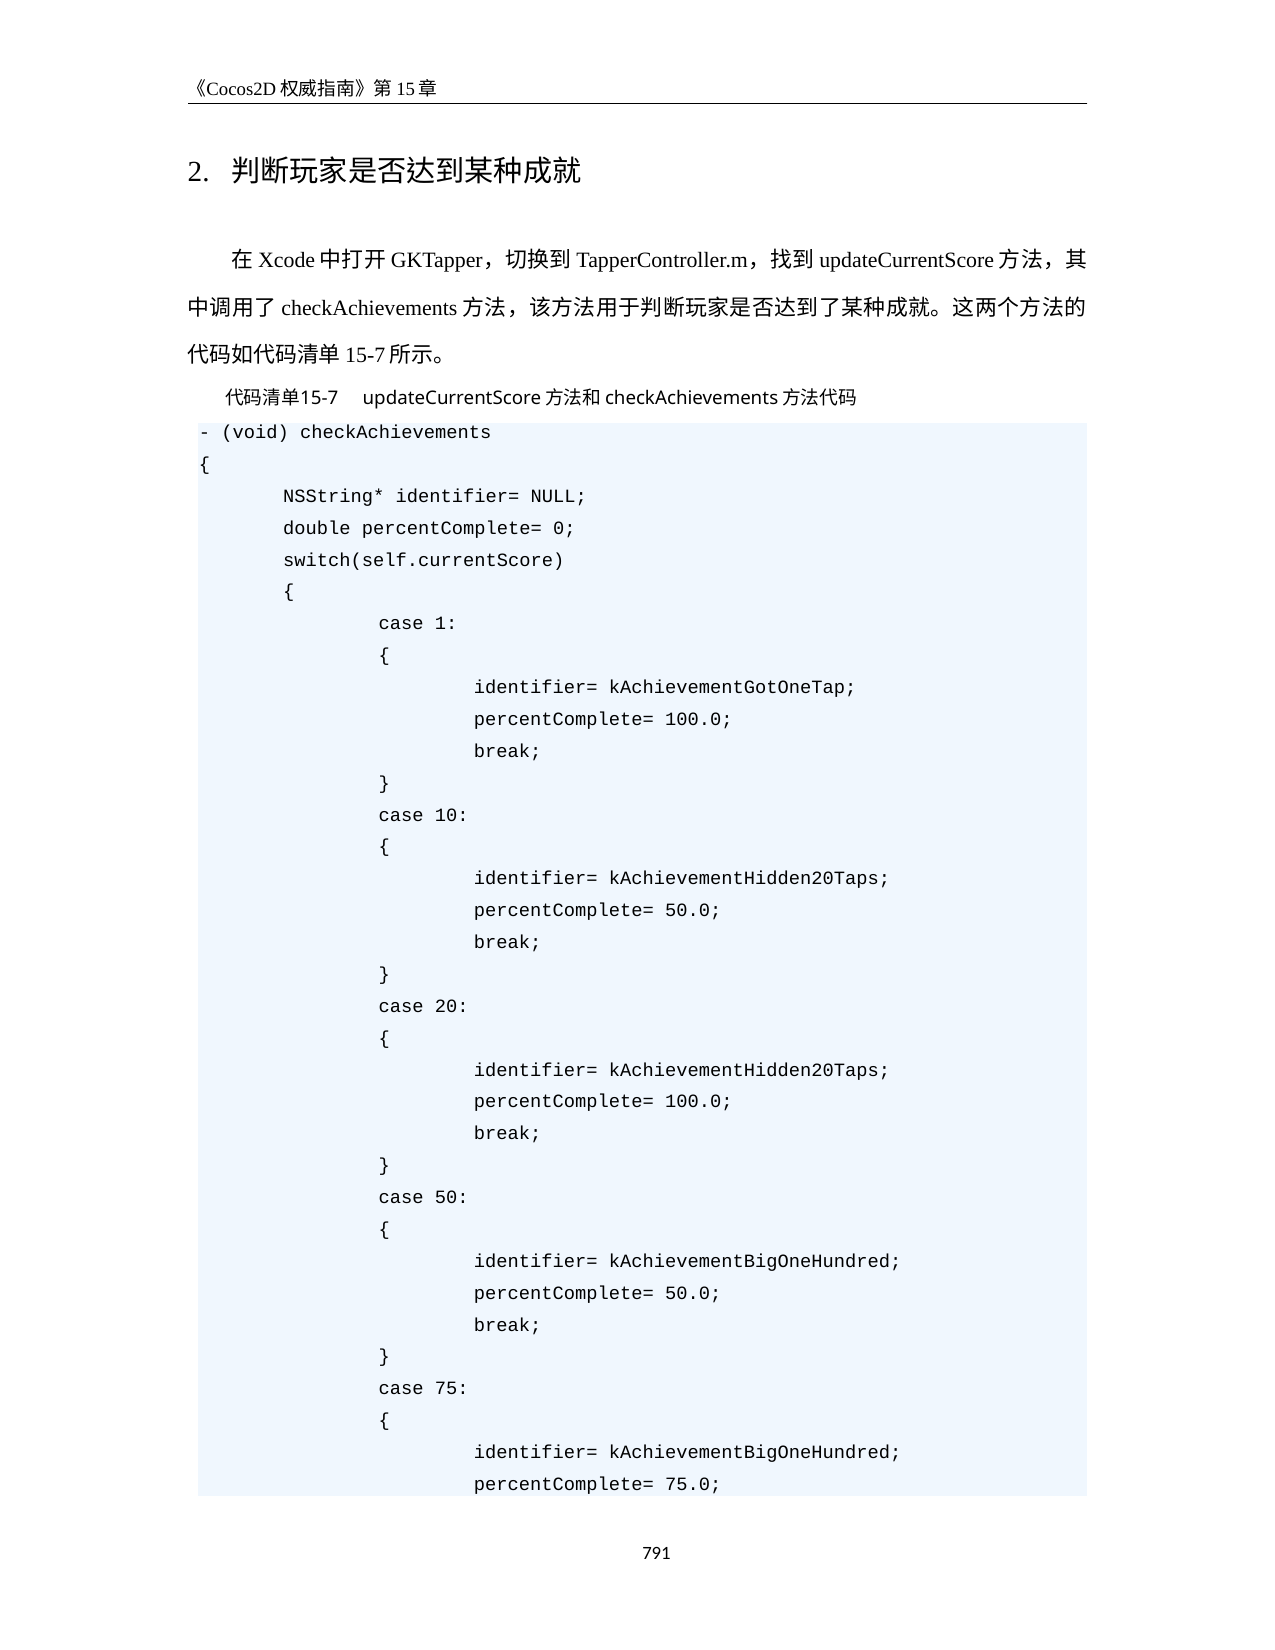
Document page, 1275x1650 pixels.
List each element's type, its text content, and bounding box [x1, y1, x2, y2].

text } [198, 773, 1087, 795]
text identifier= kAchievementBigOneHundred; [198, 1252, 1087, 1273]
text percentComplete= 50.0; [198, 901, 1087, 922]
text percentComplete= 100.0; [198, 710, 1087, 731]
text identifier= kAchievementGotOneTap; [198, 678, 1087, 699]
text break; [198, 1124, 1087, 1145]
text identifier= kAchievementBigOneHundred; [198, 1443, 1087, 1464]
text switch(self.currentScore) [198, 550, 1087, 572]
text double percentComplete= 0; [198, 518, 1087, 540]
text percentComplete= 75.0; [198, 1475, 1087, 1496]
text break; [198, 742, 1087, 763]
text case 1: [198, 614, 1087, 635]
text } [198, 1347, 1087, 1368]
text identifier= kAchievementHidden20Taps; [198, 869, 1087, 890]
text case 10: [198, 805, 1087, 827]
text } [198, 1156, 1087, 1177]
text - (void) checkAchievements [198, 423, 1087, 444]
text NSString* identifier= NULL; [198, 487, 1087, 508]
text identifier= kAchievementHidden20Taps; [198, 1060, 1087, 1082]
text { [198, 646, 1087, 667]
text { [198, 1028, 1087, 1050]
subtitle 判断玩家是否达到某种成就 [187, 150, 1087, 190]
text updateCurrentScore方法和checkAchievements方法代码 [225, 384, 1087, 410]
text case 20: [198, 997, 1087, 1018]
text case 50: [198, 1188, 1087, 1209]
text break; [198, 933, 1087, 954]
text 在Xcode中打开GKTapper，切换到TapperController.m，找到updateCurrentScore方法，其中调用了checkAchievements方法，该方法用于判断玩家是否达到了某种成就。这两个方法的代码如代码清单15-7所示。 [187, 242, 1087, 369]
text break; [198, 1315, 1087, 1337]
text { [198, 1220, 1087, 1241]
text { [198, 455, 1087, 476]
text { [198, 582, 1087, 603]
text { [198, 1411, 1087, 1432]
text case 75: [198, 1379, 1087, 1400]
text } [198, 965, 1087, 986]
text { [198, 837, 1087, 858]
text percentComplete= 100.0; [198, 1092, 1087, 1113]
text percentComplete= 50.0; [198, 1283, 1087, 1305]
